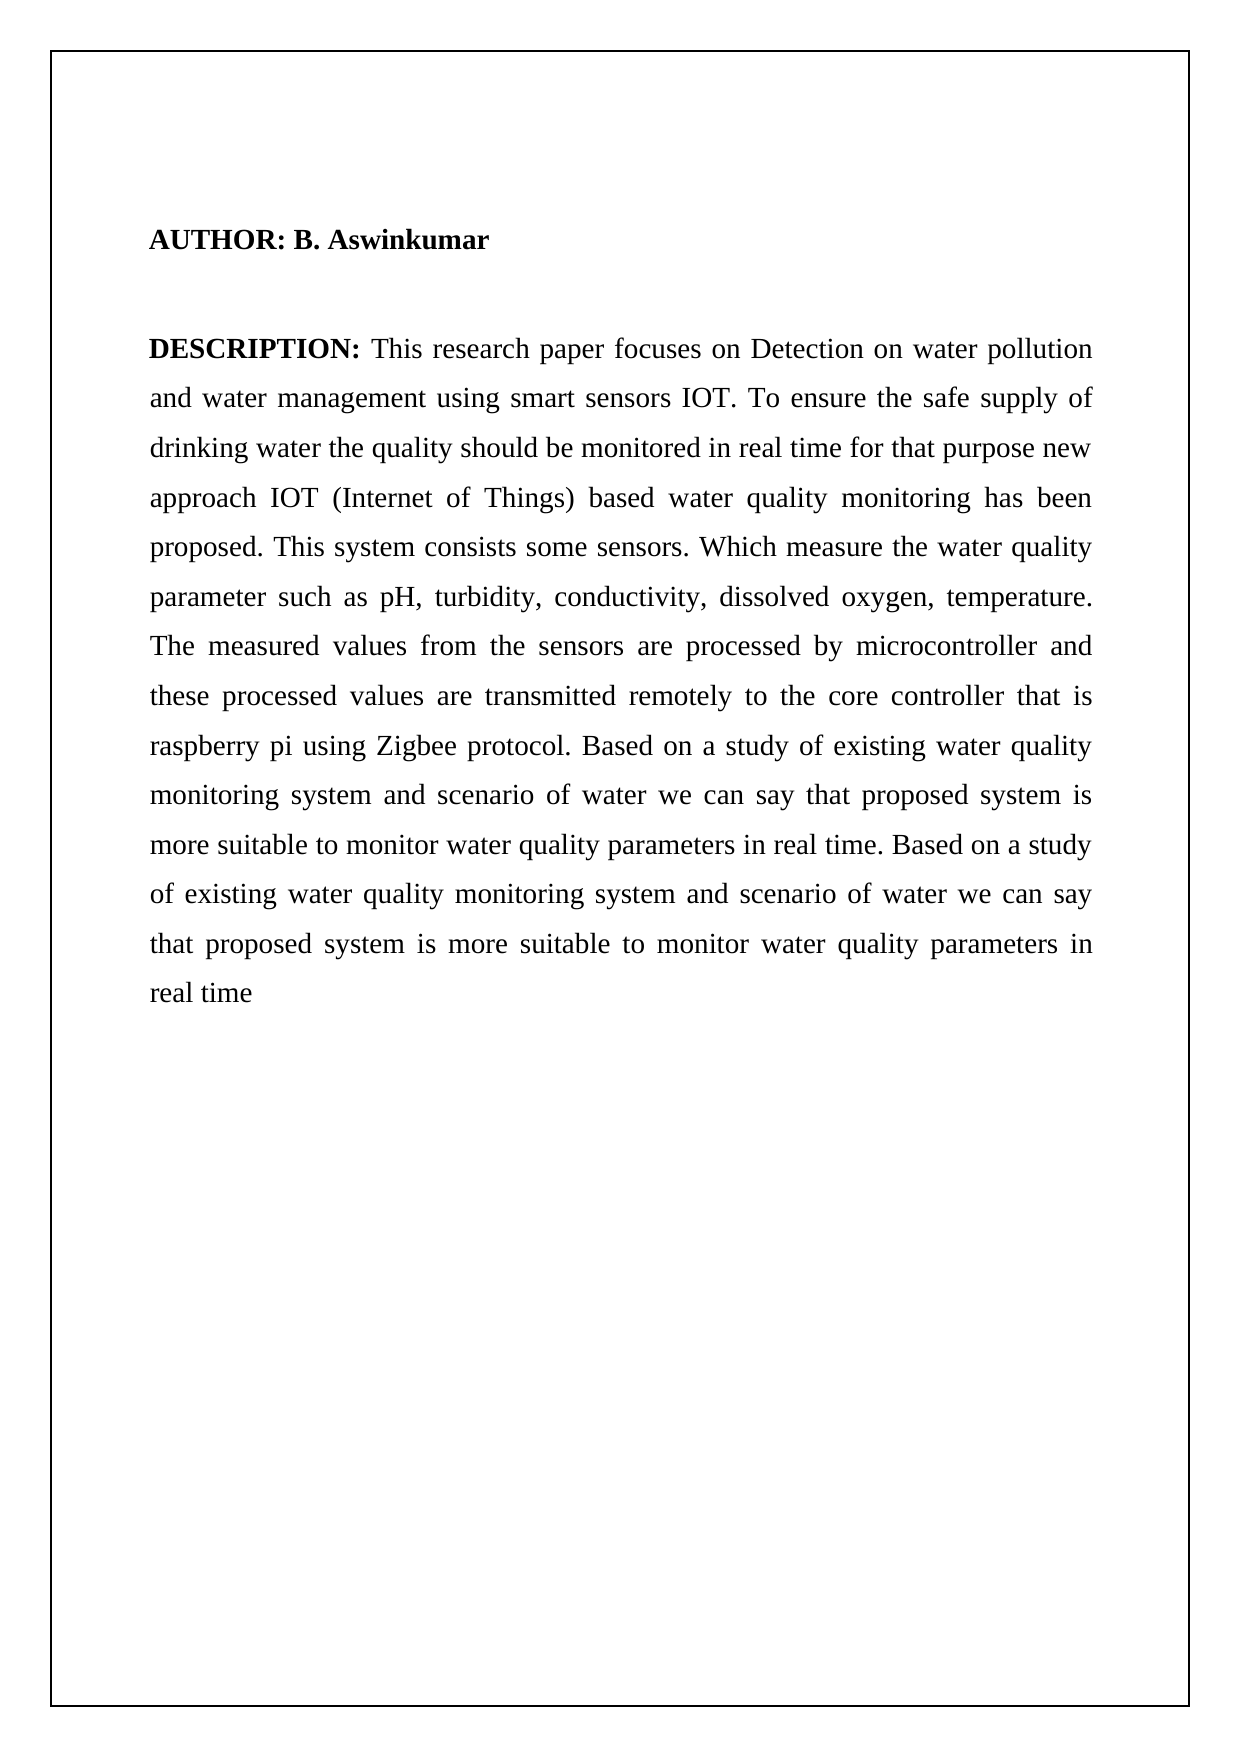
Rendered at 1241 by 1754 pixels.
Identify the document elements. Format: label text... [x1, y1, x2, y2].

text AUTHOR: B. Aswinkumar [148, 222, 1094, 256]
text DESCRIPTION: This research paper focuses on Detection on water pollution and water management using smart sensors IOT. To ensure the safe supply of drinking water the quality should be monitored in real time for that purpose new approach IOT (Internet of Things) based water quality monitoring has been proposed. This system consists some sensors. Which measure the water quality parameter such as pH, turbidity, conductivity, dissolved oxygen, temperature. The measured values from the sensors are processed by microcontroller and these processed values are transmitted remotely to the core controller that is raspberry pi using Zigbee protocol. Based on a study of existing water quality monitoring system and scenario of water we can say that proposed system is more suitable to monitor water quality parameters in real time. Based on a study of existing water quality monitoring system and scenario of water we can say that proposed system is more suitable to monitor water quality parameters in real time [148, 331, 1093, 1009]
